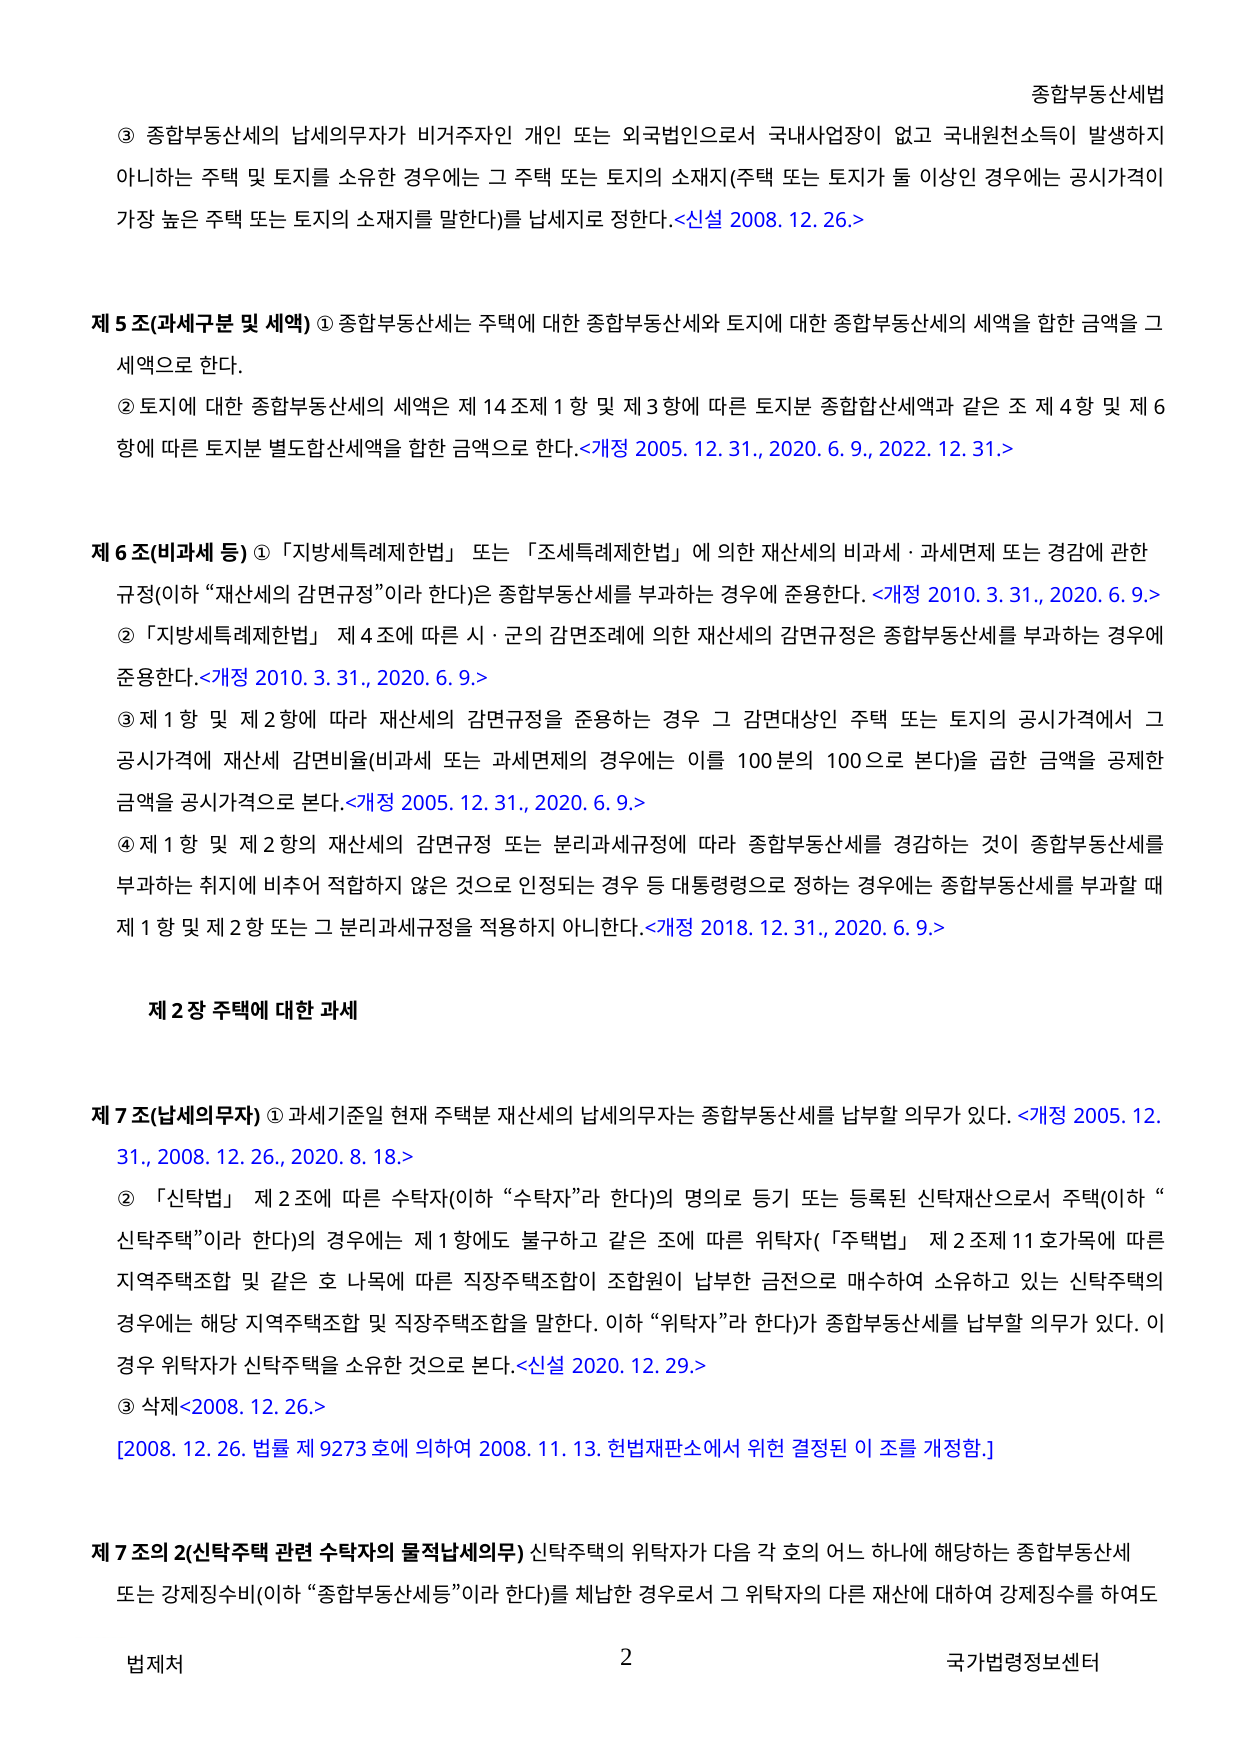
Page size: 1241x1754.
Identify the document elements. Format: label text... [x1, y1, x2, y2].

text ③ 삭제<2008. 12. 26.> [117, 1379, 1165, 1421]
text ④제1항 및 제2항의 재산세의 감면규정 또는 분리과세규정에 따라 종합부동산세를 경감하는 것이 종합부동산세를 부과하는 취지에 비추어 적합하지 않은 것으로 인정되는 경우 등 대통령령으로 정하는 경우에는 종합부동산세를 부과할 때 제1항 및 제2항 또는 그 분리과세규정을 적용하지 아니한다.<개정 2018. 12. 31., 2020. 6. 9.> [117, 817, 1165, 942]
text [92, 1525, 1165, 1608]
text ③제1항 및 제2항에 따라 재산세의 감면규정을 준용하는 경우 그 감면대상인 주택 또는 토지의 공시가격에서 그 공시가격에 재산세 감면비율(비과세 또는 과세면제의 경우에는 이를 100분의 100으로 본다)을 곱한 금액을 공제한 금액을 공시가격으로 본다.<개정 2005. 12. 31., 2020. 6. 9.> [117, 692, 1165, 817]
text 제5조(과세구분 및 세액) ①종합부동산세는 주택에 대한 종합부동산세와 토지에 대한 종합부동산세의 세액을 합한 금액을 그 세액으로 한다. [92, 296, 1165, 379]
text 제7조(납세의무자) ①과세기준일 현재 주택분 재산세의 납세의무자는 종합부동산세를 납부할 의무가 있다. <개정 2005. 12. 31., 2008. 12. 26., 2020. 8. 18.> [92, 1087, 1165, 1171]
text ②토지에 대한 종합부동산세의 세액은 제14조제1항 및 제3항에 따른 토지분 종합합산세액과 같은 조 제4항 및 제6항에 따른 토지분 별도합산세액을 합한 금액으로 한다.<개정 2005. 12. 31., 2020. 6. 9., 2022. 12. 31.> [117, 379, 1165, 462]
text [2008. 12. 26. 법률 제9273호에 의하여 2008. 11. 13. 헌법재판소에서 위헌 결정된 이 조를 개정함.] [117, 1421, 1165, 1462]
text ② 「신탁법」 제2조에 따른 수탁자(이하 “수탁자”라 한다)의 명의로 등기 또는 등록된 신탁재산으로서 주택(이하 “신탁주택”이라 한다)의 경우에는 제1항에도 불구하고 같은 조에 따른 위탁자(「주택법」 제2조제11호가목에 따른 지역주택조합 및 같은 호 나목에 따른 직장주택조합이 조합원이 납부한 금전으로 매수하여 소유하고 있는 신탁주택의 경우에는 해당 지역주택조합 및 직장주택조합을 말한다. 이하 “위탁자”라 한다)가 종합부동산세를 납부할 의무가 있다. 이 경우 위탁자가 신탁주택을 소유한 것으로 본다.<신설 2020. 12. 29.> [117, 1171, 1165, 1379]
text ③ 종합부동산세의 납세의무자가 비거주자인 개인 또는 외국법인으로서 국내사업장이 없고 국내원천소득이 발생하지 아니하는 주택 및 토지를 소유한 경우에는 그 주택 또는 토지의 소재지(주택 또는 토지가 둘 이상인 경우에는 공시가격이 가장 높은 주택 또는 토지의 소재지를 말한다)를 납세지로 정한다.<신설 2008. 12. 26.> [117, 108, 1165, 233]
text ②「지방세특례제한법」 제4조에 따른 시ㆍ군의 감면조례에 의한 재산세의 감면규정은 종합부동산세를 부과하는 경우에 준용한다.<개정 2010. 3. 31., 2020. 6. 9.> [117, 608, 1165, 692]
text 제2장 주택에 대한 과세 [148, 983, 1165, 1025]
text 제6조(비과세 등) ①「지방세특례제한법」 또는 「조세특례제한법」에 의한 재산세의 비과세ㆍ과세면제 또는 경감에 관한 규정(이하 “재산세의 감면규정”이라 한다)은 종합부동산세를 부과하는 경우에 준용한다. <개정 2010. 3. 31., 2020. 6. 9.> [92, 525, 1165, 608]
